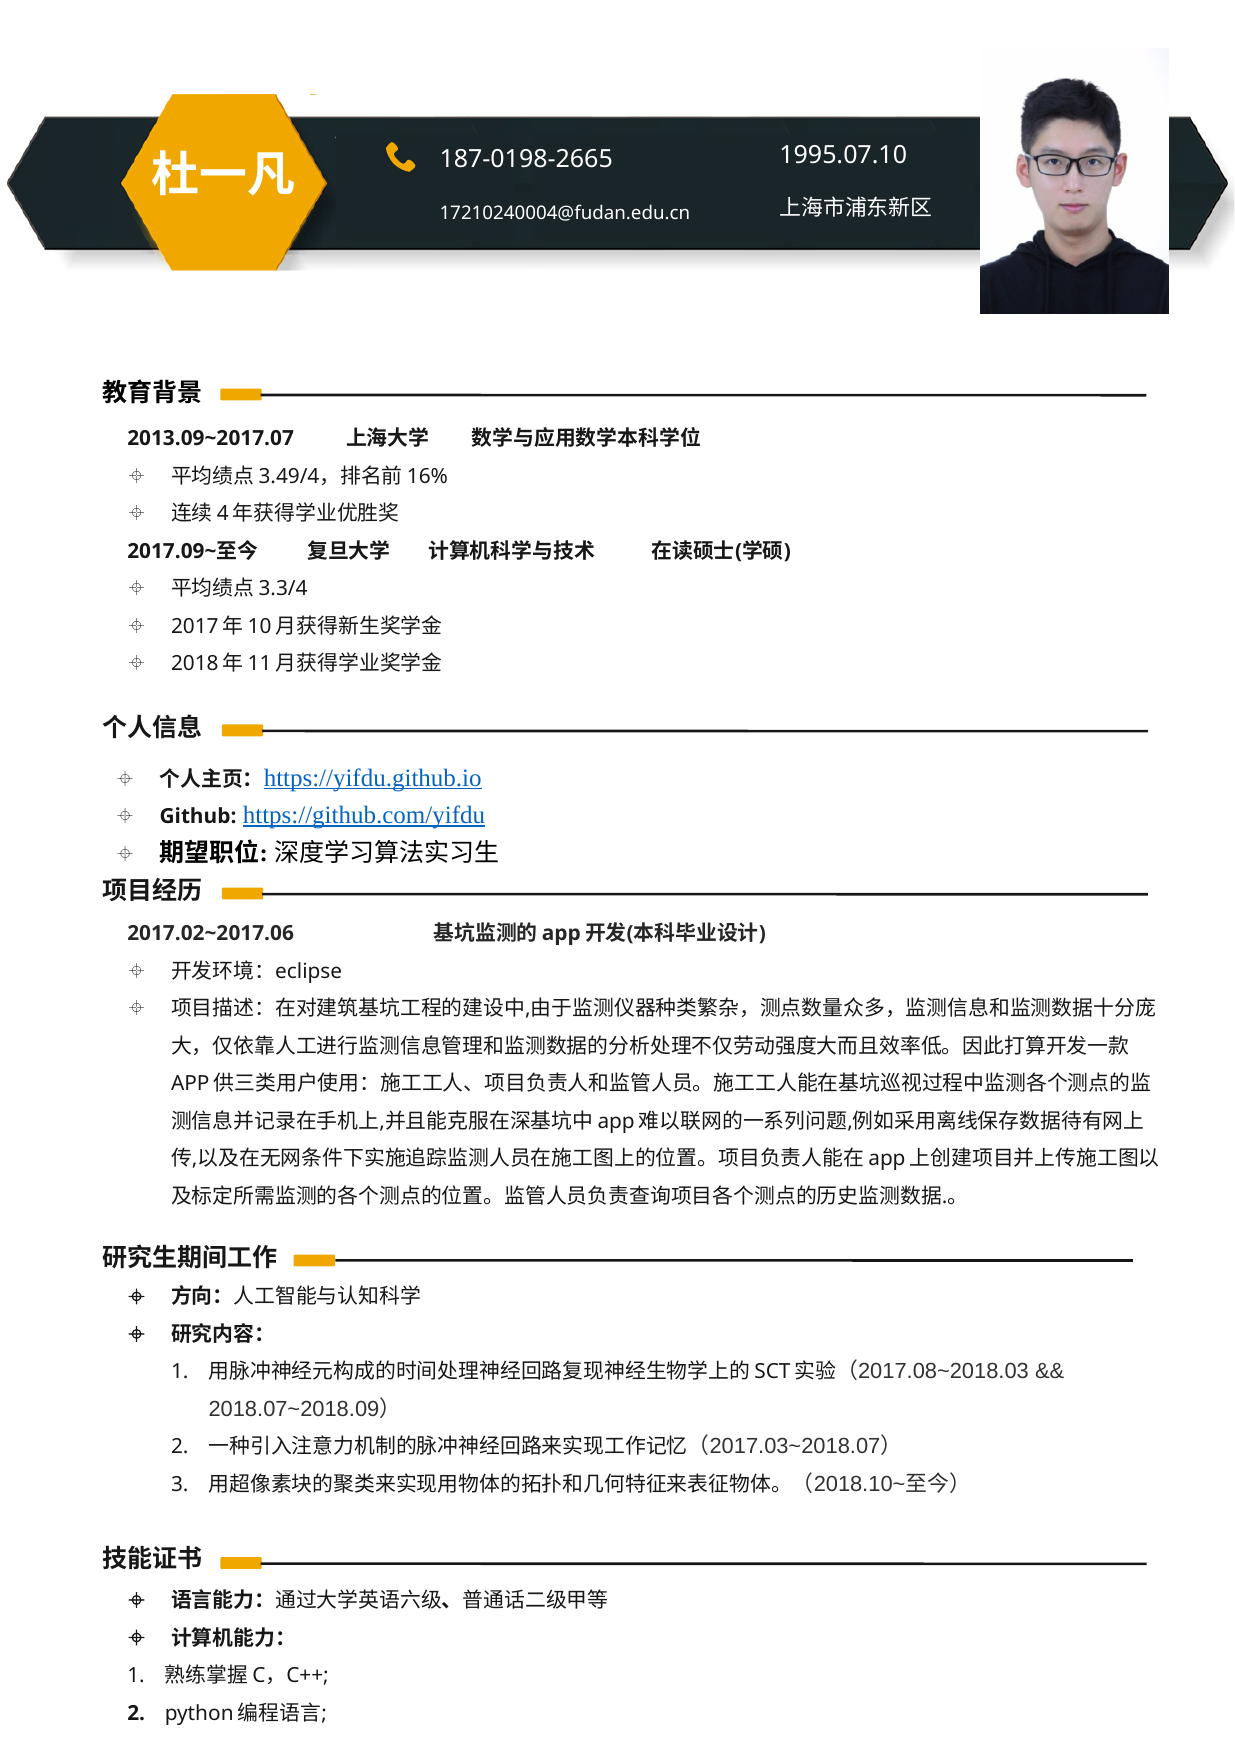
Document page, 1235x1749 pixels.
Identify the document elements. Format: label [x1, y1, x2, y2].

picture [0, 48, 1235, 314]
